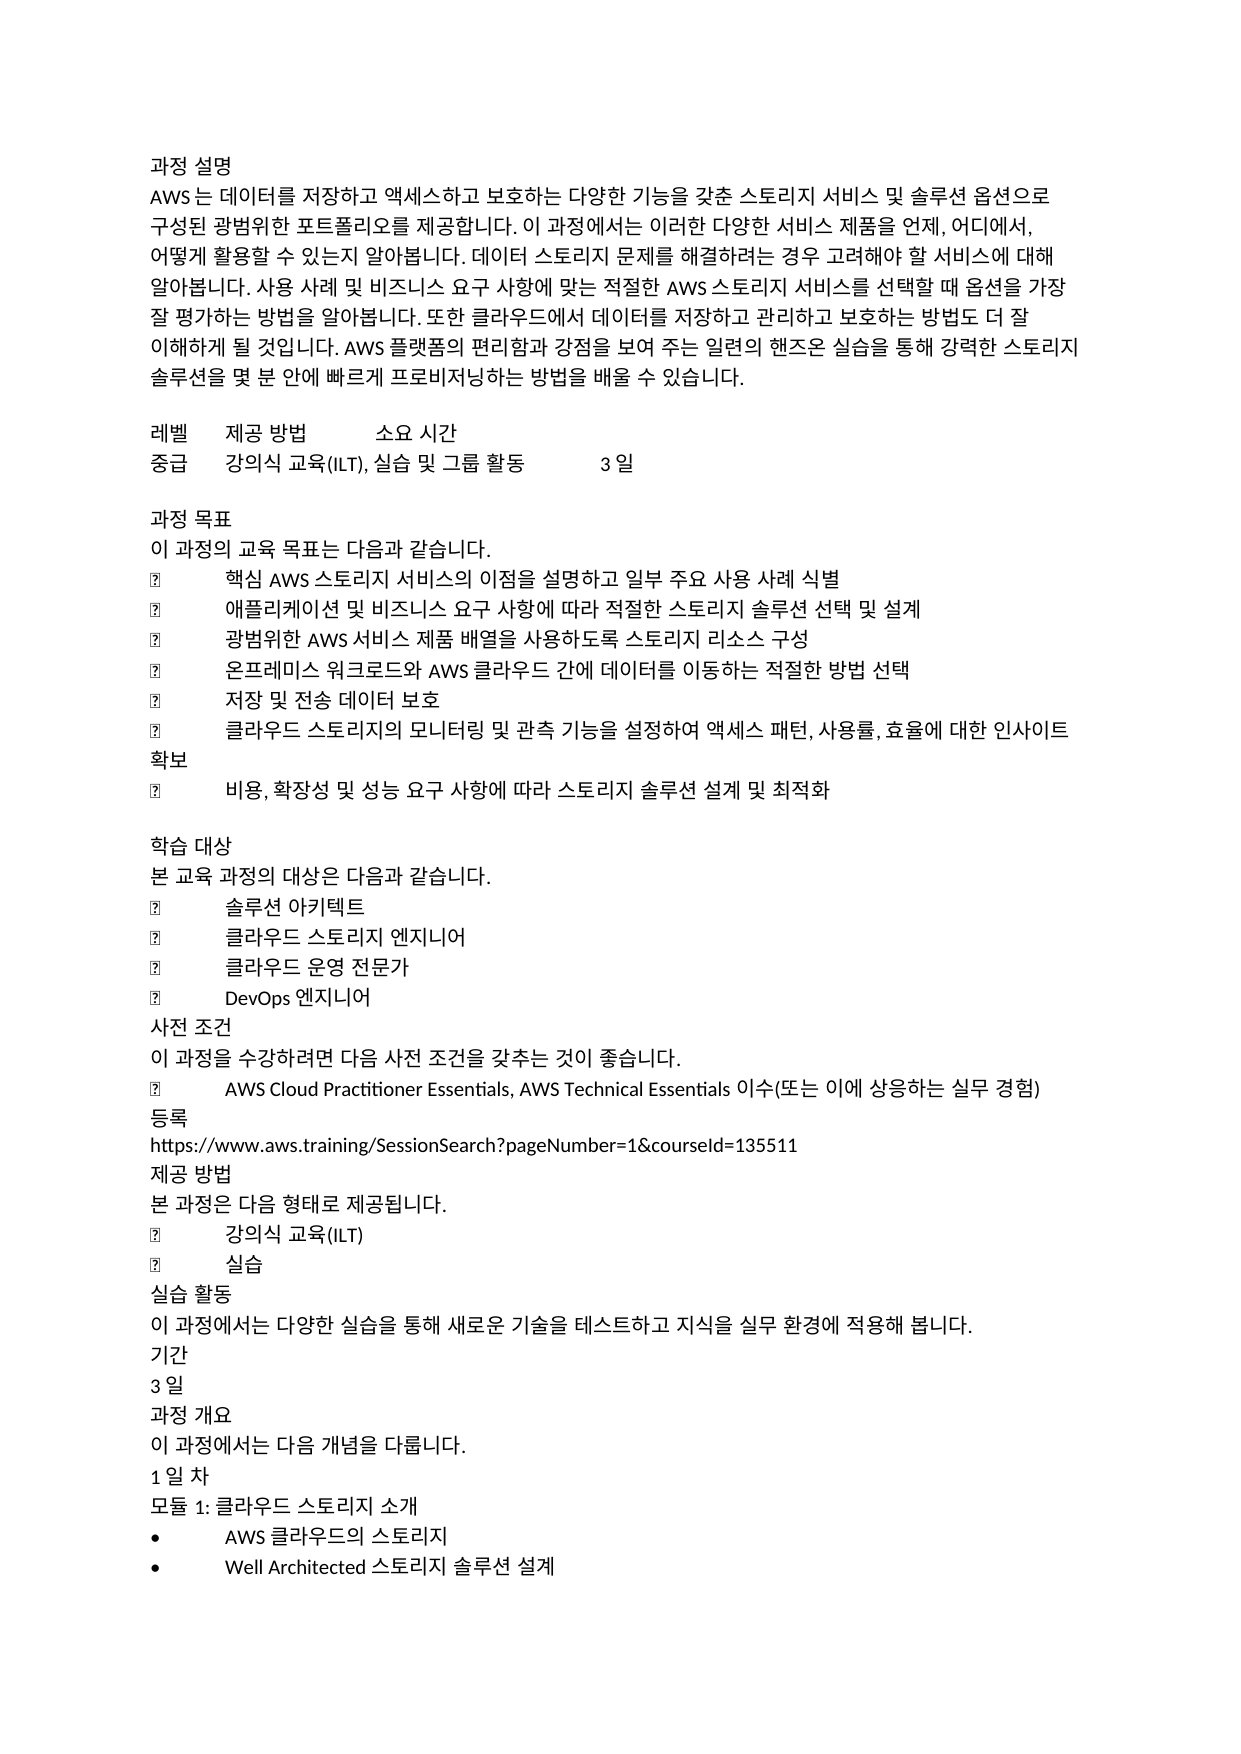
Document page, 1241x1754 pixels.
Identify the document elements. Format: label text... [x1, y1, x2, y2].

text 모듈 1: 클라우드 스토리지 소개 [150, 1490, 1090, 1520]
text  애플리케이션 및 비즈니스 요구 사항에 따라 적절한 스토리지 솔루션 선택 및 설계 [150, 593, 1090, 624]
text  비용, 확장성 및 성능 요구 사항에 따라 스토리지 솔루션 설계 및 최적화 [150, 775, 1090, 805]
text 3일 [150, 1369, 1090, 1399]
text 기간 [150, 1339, 1090, 1369]
text  AWS Cloud Practitioner Essentials, AWS Technical Essentials 이수(또는 이에 상응하는 실무 경험) [150, 1072, 1090, 1102]
text 실습 활동 [150, 1279, 1090, 1309]
text 제공 방법 [150, 1158, 1090, 1188]
text 과정 개요 [150, 1399, 1090, 1430]
text 중급 강의식 교육(ILT), 실습 및 그룹 활동 3일 [150, 447, 1090, 477]
text AWS는 데이터를 저장하고 액세스하고 보호하는 다양한 기능을 갖춘 스토리지 서비스 및 솔루션 옵션으로 구성된 광범위한 포트폴리오를 제공합니다. 이 과정에서는 이러한 다양한 서비스 제품을 언제, 어디에서, 어떻게 활용할 수 있는지 알아봅니다. 데이터 스토리지 문제를 해결하려는 경우 고려해야 할 서비스에 대해 알아봅니다. 사용 사례 및 비즈니스 요구 사항에 맞는 적절한 AWS 스토리지 서비스를 선택할 때 옵션을 가장 잘 평가하는 방법을 알아봅니다. 또한 클라우드에서 데이터를 저장하고 관리하고 보호하는 방법도 더 잘 이해하게 될 것입니다. AWS 플랫폼의 편리함과 강점을 보여 주는 일련의 핸즈온 실습을 통해 강력한 스토리지 솔루션을 몇 분 안에 빠르게 프로비저닝하는 방법을 배울 수 있습니다. [150, 180, 1090, 392]
text • AWS 클라우드의 스토리지 [150, 1520, 1090, 1551]
text 이 과정에서는 다양한 실습을 통해 새로운 기술을 테스트하고 지식을 실무 환경에 적용해 봅니다. [150, 1309, 1090, 1339]
text 학습 대상 [150, 830, 1090, 861]
text 이 과정의 교육 목표는 다음과 같습니다. [150, 533, 1090, 563]
text  실습 [150, 1248, 1090, 1279]
text  광범위한 AWS 서비스 제품 배열을 사용하도록 스토리지 리소스 구성 [150, 624, 1090, 654]
text  클라우드 스토리지의 모니터링 및 관측 기능을 설정하여 액세스 패턴, 사용률, 효율에 대한 인사이트 확보 [150, 714, 1090, 775]
text • Well Architected 스토리지 솔루션 설계 [150, 1551, 1090, 1581]
text 본 교육 과정의 대상은 다음과 같습니다. [150, 861, 1090, 891]
text  핵심 AWS 스토리지 서비스의 이점을 설명하고 일부 주요 사용 사례 식별 [150, 563, 1090, 593]
text  클라우드 운영 전문가 [150, 951, 1090, 981]
text  솔루션 아키텍트 [150, 891, 1090, 921]
text 이 과정에서는 다음 개념을 다룹니다. [150, 1430, 1090, 1460]
text  저장 및 전송 데이터 보호 [150, 684, 1090, 714]
text 사전 조건 [150, 1012, 1090, 1042]
text 레벨 제공 방법 소요 시간 [150, 417, 1090, 447]
text  온프레미스 워크로드와 AWS 클라우드 간에 데이터를 이동하는 적절한 방법 선택 [150, 654, 1090, 684]
text  강의식 교육(ILT) [150, 1218, 1090, 1248]
text  DevOps 엔지니어 [150, 981, 1090, 1012]
text 본 과정은 다음 형태로 제공됩니다. [150, 1188, 1090, 1218]
text 이 과정을 수강하려면 다음 사전 조건을 갖추는 것이 좋습니다. [150, 1042, 1090, 1072]
text https://www.aws.training/SessionSearch?pageNumber=1&courseId=135511 [150, 1132, 1090, 1158]
text 1일 차 [150, 1460, 1090, 1490]
text 과정 목표 [150, 503, 1090, 533]
text 등록 [150, 1102, 1090, 1132]
text  클라우드 스토리지 엔지니어 [150, 921, 1090, 951]
text 과정 설명 [150, 150, 1090, 180]
